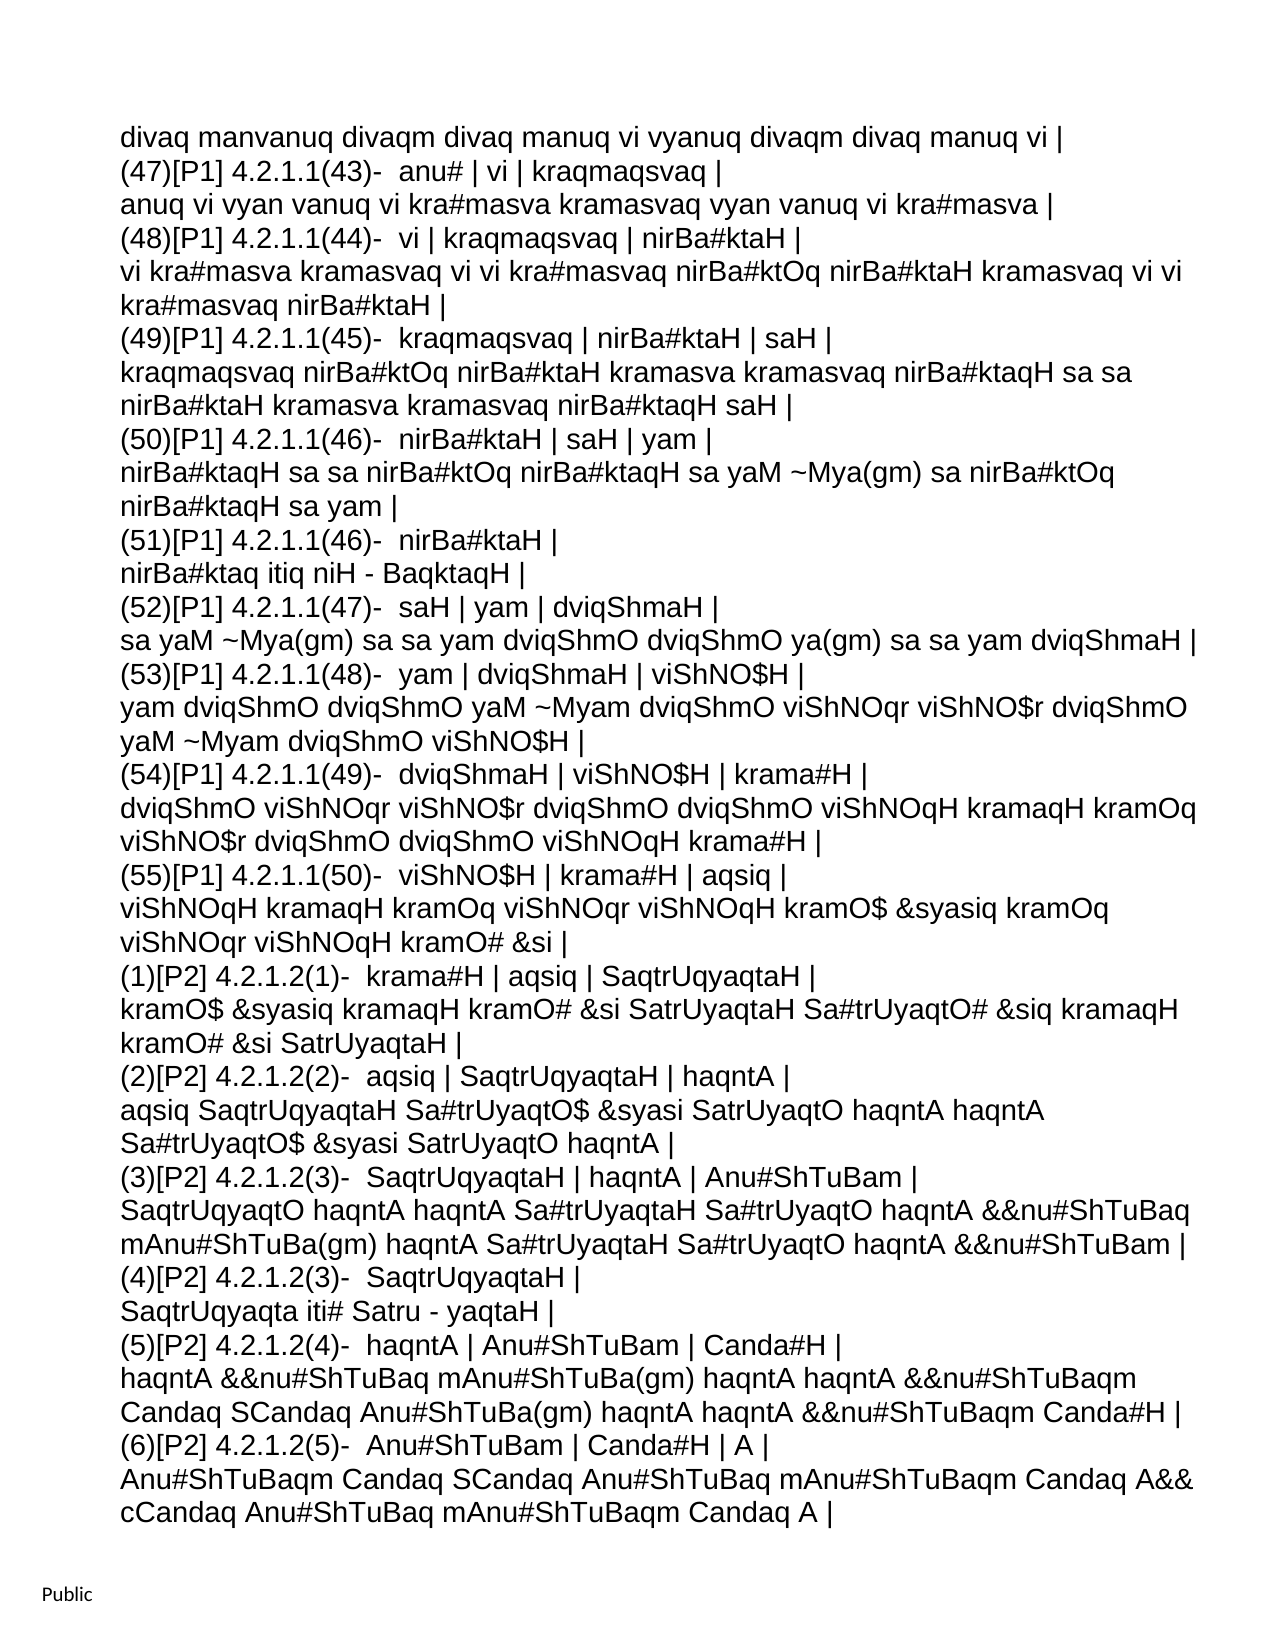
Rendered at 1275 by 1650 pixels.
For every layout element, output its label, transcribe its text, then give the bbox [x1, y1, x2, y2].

text (55)[P1] 4.2.1.1(50)- viShNO$H | krama#H | aqsiq | [120, 858, 1200, 891]
text (49)[P1] 4.2.1.1(45)- kraqmaqsvaq | nirBa#ktaH | saH | [120, 321, 1200, 355]
text (3)[P2] 4.2.1.2(3)- SaqtrUqyaqtaH | haqntA | Anu#ShTuBam | [120, 1160, 1200, 1193]
text nirBa#ktaqH sa sa nirBa#ktOq nirBa#ktaqH sa yaM ~Mya(gm) sa nirBa#ktOq nirBa#ktaqH sa yam | [120, 455, 1200, 522]
text (54)[P1] 4.2.1.1(49)- dviqShmaH | viShNO$H | krama#H | [120, 757, 1200, 791]
text (48)[P1] 4.2.1.1(44)- vi | kraqmaqsvaq | nirBa#ktaH | [120, 221, 1200, 254]
text anuq vi vyan vanuq vi kra#masva kramasvaq vyan vanuq vi kra#masva | [120, 187, 1200, 221]
text kramO$ &syasiq kramaqH kramO# &si SatrUyaqtaH Sa#trUyaqtO# &siq kramaqH kramO# &si SatrUyaqtaH | [120, 992, 1200, 1059]
text (47)[P1] 4.2.1.1(43)- anu# | vi | kraqmaqsvaq | [120, 153, 1200, 187]
text (5)[P2] 4.2.1.2(4)- haqntA | Anu#ShTuBam | Canda#H | [120, 1327, 1200, 1361]
text sa yaM ~Mya(gm) sa sa yam dviqShmO dviqShmO ya(gm) sa sa yam dviqShmaH | [120, 623, 1200, 657]
text dviqShmO viShNOqr viShNO$r dviqShmO dviqShmO viShNOqH kramaqH kramOq viShNO$r dviqShmO dviqShmO viShNOqH krama#H | [120, 791, 1200, 858]
text (4)[P2] 4.2.1.2(3)- SaqtrUqyaqtaH | [120, 1260, 1200, 1294]
text yam dviqShmO dviqShmO yaM ~Myam dviqShmO viShNOqr viShNO$r dviqShmO yaM ~Myam dviqShmO viShNO$H | [120, 690, 1200, 757]
text nirBa#ktaq itiq niH - BaqktaqH | [120, 556, 1200, 589]
text SaqtrUqyaqta iti# Satru - yaqtaH | [120, 1294, 1200, 1327]
text (51)[P1] 4.2.1.1(46)- nirBa#ktaH | [120, 522, 1200, 556]
text SaqtrUqyaqtO haqntA haqntA Sa#trUyaqtaH Sa#trUyaqtO haqntA &&nu#ShTuBaq mAnu#ShTuBa(gm) haqntA Sa#trUyaqtaH Sa#trUyaqtO haqntA &&nu#ShTuBam | [120, 1193, 1200, 1260]
text kraqmaqsvaq nirBa#ktOq nirBa#ktaH kramasva kramasvaq nirBa#ktaqH sa sa nirBa#ktaH kramasva kramasvaq nirBa#ktaqH saH | [120, 355, 1200, 422]
text (52)[P1] 4.2.1.1(47)- saH | yam | dviqShmaH | [120, 589, 1200, 623]
text divaq manvanuq divaqm divaq manuq vi vyanuq divaqm divaq manuq vi | [120, 120, 1200, 153]
text viShNOqH kramaqH kramOq viShNOqr viShNOqH kramO$ &syasiq kramOq viShNOqr viShNOqH kramO# &si | [120, 891, 1200, 958]
text (50)[P1] 4.2.1.1(46)- nirBa#ktaH | saH | yam | [120, 422, 1200, 455]
text haqntA &&nu#ShTuBaq mAnu#ShTuBa(gm) haqntA haqntA &&nu#ShTuBaqm Candaq SCandaq Anu#ShTuBa(gm) haqntA haqntA &&nu#ShTuBaqm Canda#H | [120, 1361, 1200, 1428]
text (1)[P2] 4.2.1.2(1)- krama#H | aqsiq | SaqtrUqyaqtaH | [120, 958, 1200, 992]
text (6)[P2] 4.2.1.2(5)- Anu#ShTuBam | Canda#H | A | [120, 1428, 1200, 1462]
text aqsiq SaqtrUqyaqtaH Sa#trUyaqtO$ &syasi SatrUyaqtO haqntA haqntA Sa#trUyaqtO$ &syasi SatrUyaqtO haqntA | [120, 1093, 1200, 1160]
text vi kra#masva kramasvaq vi vi kra#masvaq nirBa#ktOq nirBa#ktaH kramasvaq vi vi kra#masvaq nirBa#ktaH | [120, 254, 1200, 321]
text (2)[P2] 4.2.1.2(2)- aqsiq | SaqtrUqyaqtaH | haqntA | [120, 1059, 1200, 1093]
text (53)[P1] 4.2.1.1(48)- yam | dviqShmaH | viShNO$H | [120, 657, 1200, 690]
text Anu#ShTuBaqm Candaq SCandaq Anu#ShTuBaq mAnu#ShTuBaqm Candaq A&& cCandaq Anu#ShTuBaq mAnu#ShTuBaqm Candaq A | [120, 1462, 1200, 1529]
